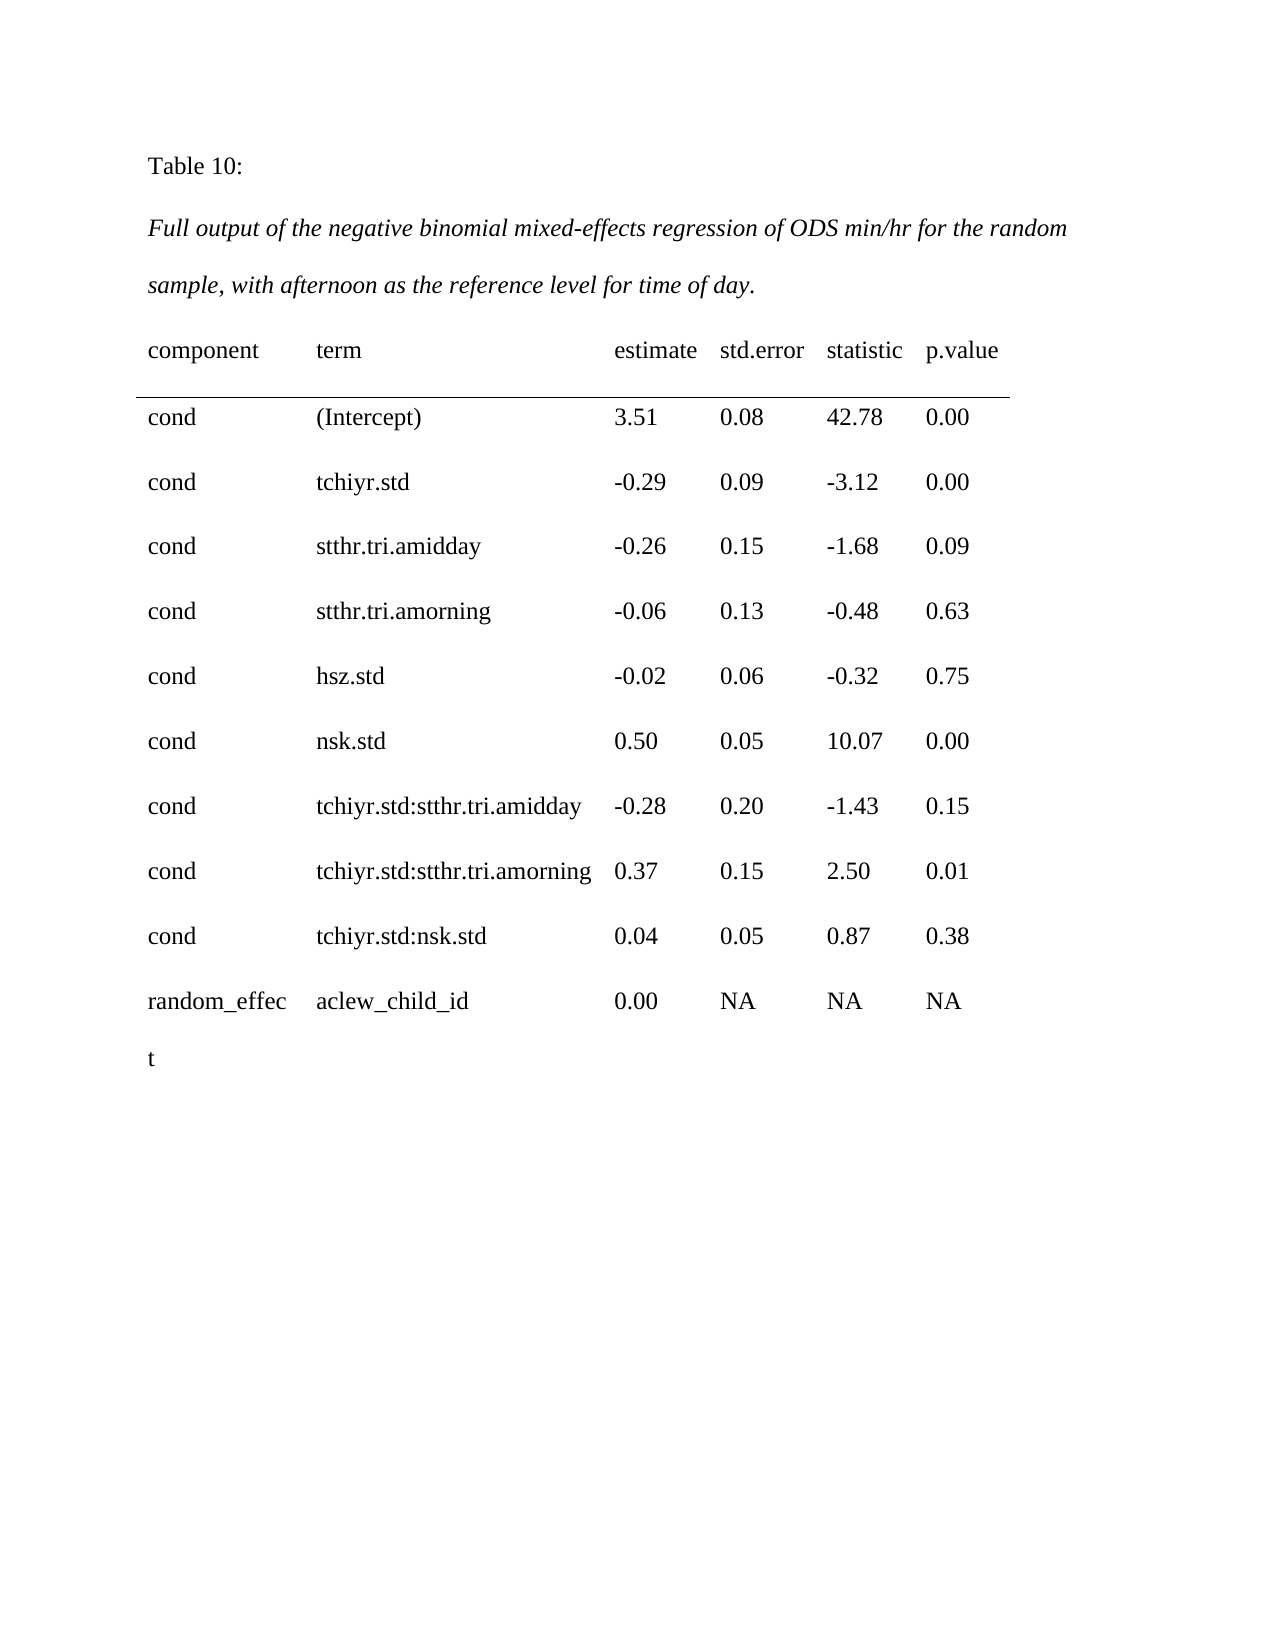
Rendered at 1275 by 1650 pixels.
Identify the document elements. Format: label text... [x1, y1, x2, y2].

table_cell aclew_child_id [305, 982, 603, 1104]
table_cell 0.15 [709, 528, 815, 593]
table_cell 0.05 [709, 723, 815, 787]
table_header estimate [603, 331, 709, 396]
text Full output of the negative binomial mixed-effects regression of ODS min/hr for the random sample, with afternoon as the reference level for time of day. [148, 213, 1127, 299]
table_header std.error [709, 331, 815, 396]
table_cell 0.87 [815, 917, 914, 982]
table_cell cond [136, 398, 305, 463]
table_cell -0.32 [815, 658, 914, 722]
table_cell (Intercept) [305, 398, 603, 463]
table_cell 0.09 [914, 528, 1010, 593]
table_header component [136, 331, 305, 396]
table_cell NA [914, 982, 1010, 1104]
table_cell cond [136, 658, 305, 722]
table_cell NA [815, 982, 914, 1104]
table_cell stthr.tri.amidday [305, 528, 603, 593]
table_cell tchiyr.std:stthr.tri.amidday [305, 787, 603, 852]
table_cell cond [136, 463, 305, 528]
table_cell 2.50 [815, 852, 914, 917]
table_cell 10.07 [815, 723, 914, 787]
table_cell cond [136, 852, 305, 917]
table_cell -0.29 [603, 463, 709, 528]
table_cell 0.08 [709, 398, 815, 463]
table_cell cond [136, 787, 305, 852]
table_cell 3.51 [603, 398, 709, 463]
table_cell NA [709, 982, 815, 1104]
table_cell 0.09 [709, 463, 815, 528]
table_cell cond [136, 528, 305, 593]
table_cell cond [136, 917, 305, 982]
table_cell 0.00 [914, 398, 1010, 463]
table_header term [305, 331, 603, 396]
table_cell 0.00 [603, 982, 709, 1104]
table_cell hsz.std [305, 658, 603, 722]
table_cell 0.01 [914, 852, 1010, 917]
table_cell 0.05 [709, 917, 815, 982]
table_cell 0.38 [914, 917, 1010, 982]
table_cell stthr.tri.amorning [305, 593, 603, 657]
table_cell 0.15 [914, 787, 1010, 852]
table_cell 0.00 [914, 723, 1010, 787]
text Table 10: [148, 151, 1127, 180]
table_cell -0.26 [603, 528, 709, 593]
table_cell random_effect [136, 982, 305, 1104]
table_cell -0.28 [603, 787, 709, 852]
table_cell 0.63 [914, 593, 1010, 657]
table_cell 0.15 [709, 852, 815, 917]
table_header statistic [815, 331, 914, 396]
table_cell 0.75 [914, 658, 1010, 722]
table_cell -0.06 [603, 593, 709, 657]
table_cell 0.13 [709, 593, 815, 657]
table_cell nsk.std [305, 723, 603, 787]
table_cell -0.48 [815, 593, 914, 657]
table_cell 0.06 [709, 658, 815, 722]
table_cell 0.04 [603, 917, 709, 982]
table_cell tchiyr.std:stthr.tri.amorning [305, 852, 603, 917]
table_cell 0.00 [914, 463, 1010, 528]
table_cell -0.02 [603, 658, 709, 722]
table_cell cond [136, 723, 305, 787]
table_header p.value [914, 331, 1010, 396]
table_cell -1.68 [815, 528, 914, 593]
table_cell cond [136, 593, 305, 657]
table_cell -1.43 [815, 787, 914, 852]
table_cell 0.37 [603, 852, 709, 917]
table_cell tchiyr.std [305, 463, 603, 528]
table_cell -3.12 [815, 463, 914, 528]
table_cell 0.50 [603, 723, 709, 787]
table_cell 42.78 [815, 398, 914, 463]
table_cell 0.20 [709, 787, 815, 852]
table_cell tchiyr.std:nsk.std [305, 917, 603, 982]
